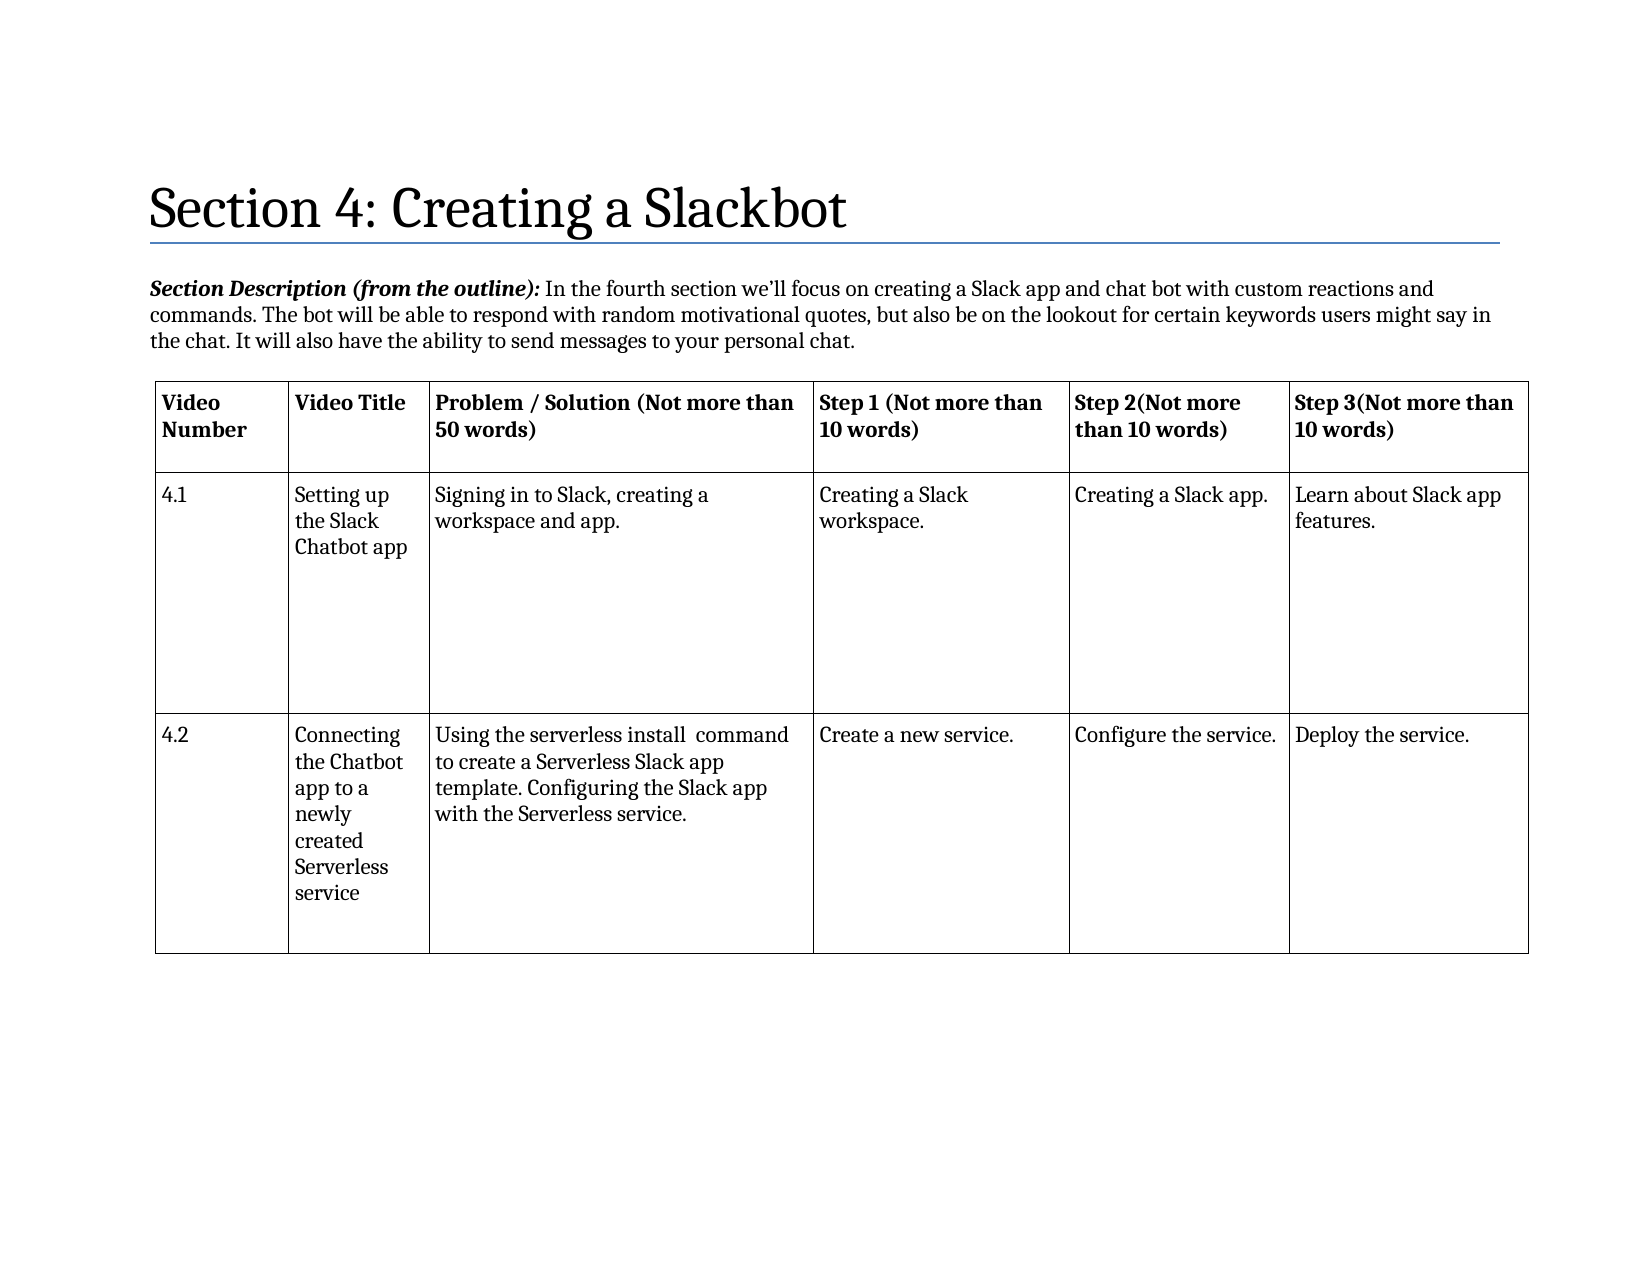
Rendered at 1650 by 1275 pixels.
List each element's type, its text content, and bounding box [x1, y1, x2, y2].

table_cell Learn about Slack app features. [1290, 473, 1528, 713]
text Section Description (from the outline): In the fourth section we’ll focus on creating a Slack app and chat bot with custom reactions and commands. The bot will be able to respond with random motivational quotes, but also be on the lookout for certain keywords users might say in the chat. It will also have the ability to send messages to your personal chat. [150, 275, 1500, 354]
table_cell 4.2 [156, 714, 288, 953]
table_cell 4.1 [156, 473, 288, 713]
table_cell Deploy the service. [1290, 714, 1528, 953]
table_header Problem / Solution (Not more than 50 words) [430, 382, 813, 472]
table_header Step 1 (Not more than 10 words) [814, 382, 1069, 472]
table_cell Create a new service. [814, 714, 1069, 953]
table_header Video Title [289, 382, 429, 472]
title Section 4: Creating a Slackbot [150, 175, 1500, 242]
table_header Step 2(Not more than 10 words) [1070, 382, 1289, 472]
table_cell Connecting the Chatbot app to a newly created Serverless service [289, 714, 429, 953]
table_cell Setting up the Slack Chatbot app [289, 473, 429, 713]
table_header Step 3(Not more than 10 words) [1290, 382, 1528, 472]
table_cell Configure the service. [1070, 714, 1289, 953]
table_header Video Number [156, 382, 288, 472]
table_cell Creating a Slack app. [1070, 473, 1289, 713]
table_cell Using the serverless install command to create a Serverless Slack app template. Configuring the Slack app with the Serverless service. [430, 714, 813, 953]
table_cell Creating a Slack workspace. [814, 473, 1069, 713]
table_cell Signing in to Slack, creating a workspace and app. [430, 473, 813, 713]
